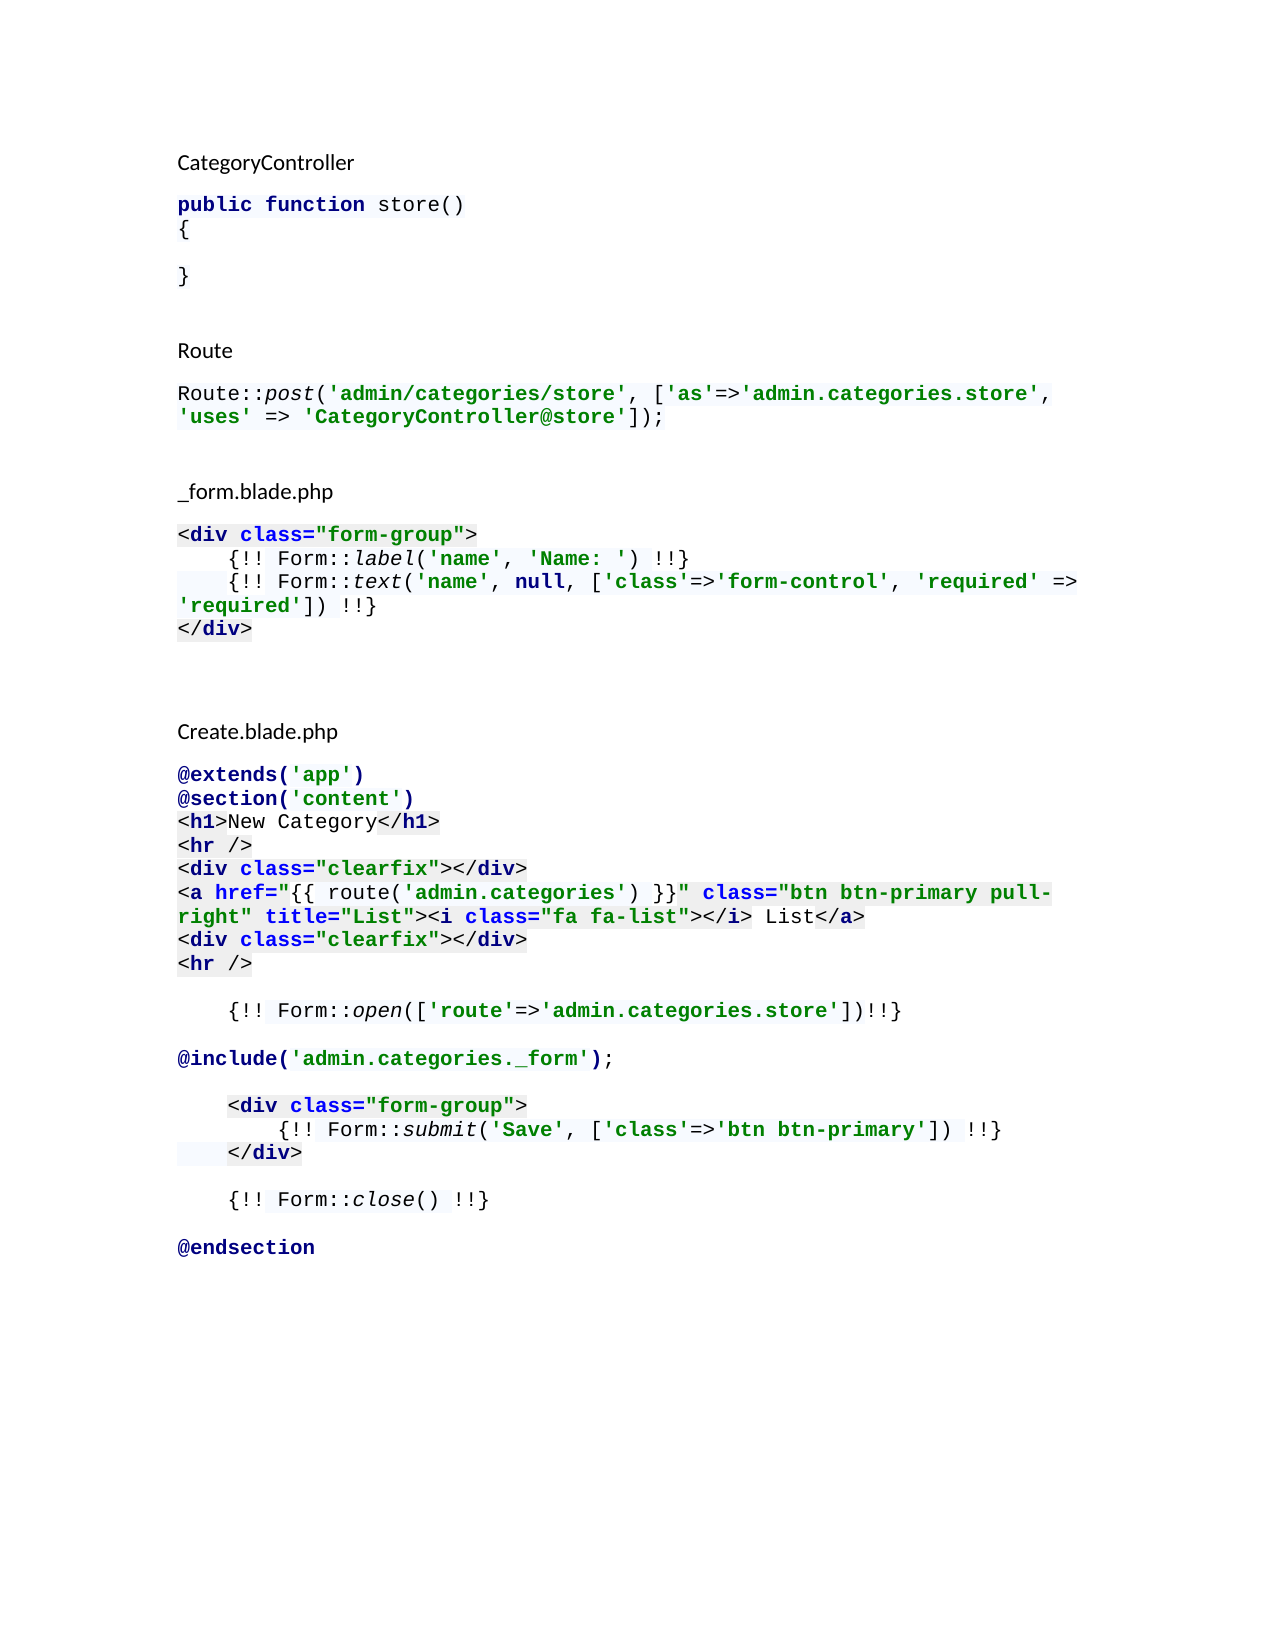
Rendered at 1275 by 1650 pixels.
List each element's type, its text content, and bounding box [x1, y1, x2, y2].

text CategoryController [177, 148, 1098, 176]
text @extends('app') @section('content') <h1>New Category</h1> <hr /> <div class="clearfix"></div> <a href="{{ route('admin.categories') }}" class="btn btn-primary pull-right" title="List"><i class="fa fa-list"></i> List</a> <div class="clearfix"></div> <hr /> {!! Form::open(['route'=>'admin.categories.store'])!!} @include('admin.categories._form'); <div class="form-group"> {!! Form::submit('Save', ['class'=>'btn btn-primary']) !!} </div> {!! Form::close() !!} @endsection [177, 764, 1098, 1260]
text Create.blade.php [177, 717, 1098, 745]
text _form.blade.php [177, 477, 1098, 505]
text Route::post('admin/categories/store', ['as'=>'admin.categories.store', 'uses' => 'CategoryController@store']); [665, 383, 1098, 430]
text <div class="form-group"> {!! Form::label('name', 'Name: ') !!} {!! Form::text('name', null, ['class'=>'form-control', 'required' => 'required']) !!} </div> [177, 524, 1098, 670]
text public function store() { } [177, 194, 1098, 289]
text Route [177, 336, 1098, 364]
